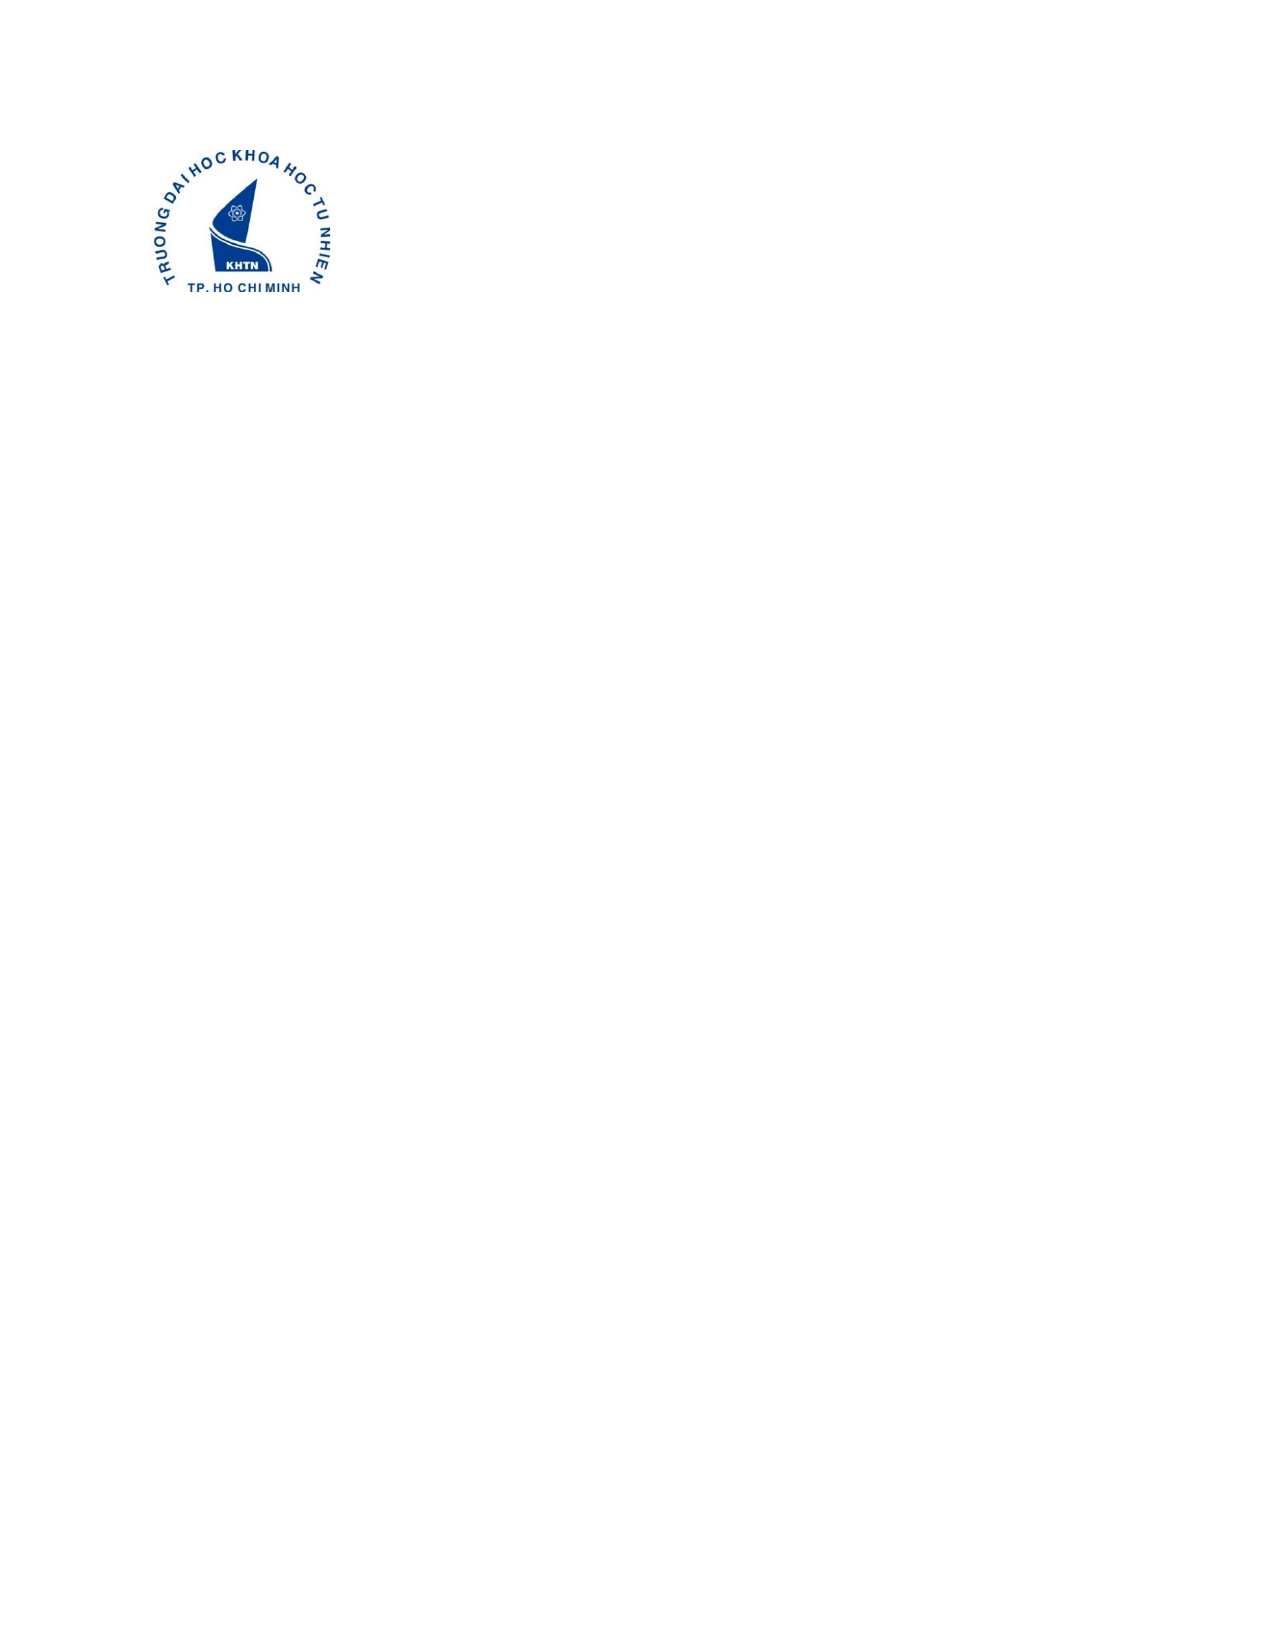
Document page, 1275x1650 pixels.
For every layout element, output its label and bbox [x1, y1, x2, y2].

picture [150, 150, 331, 292]
